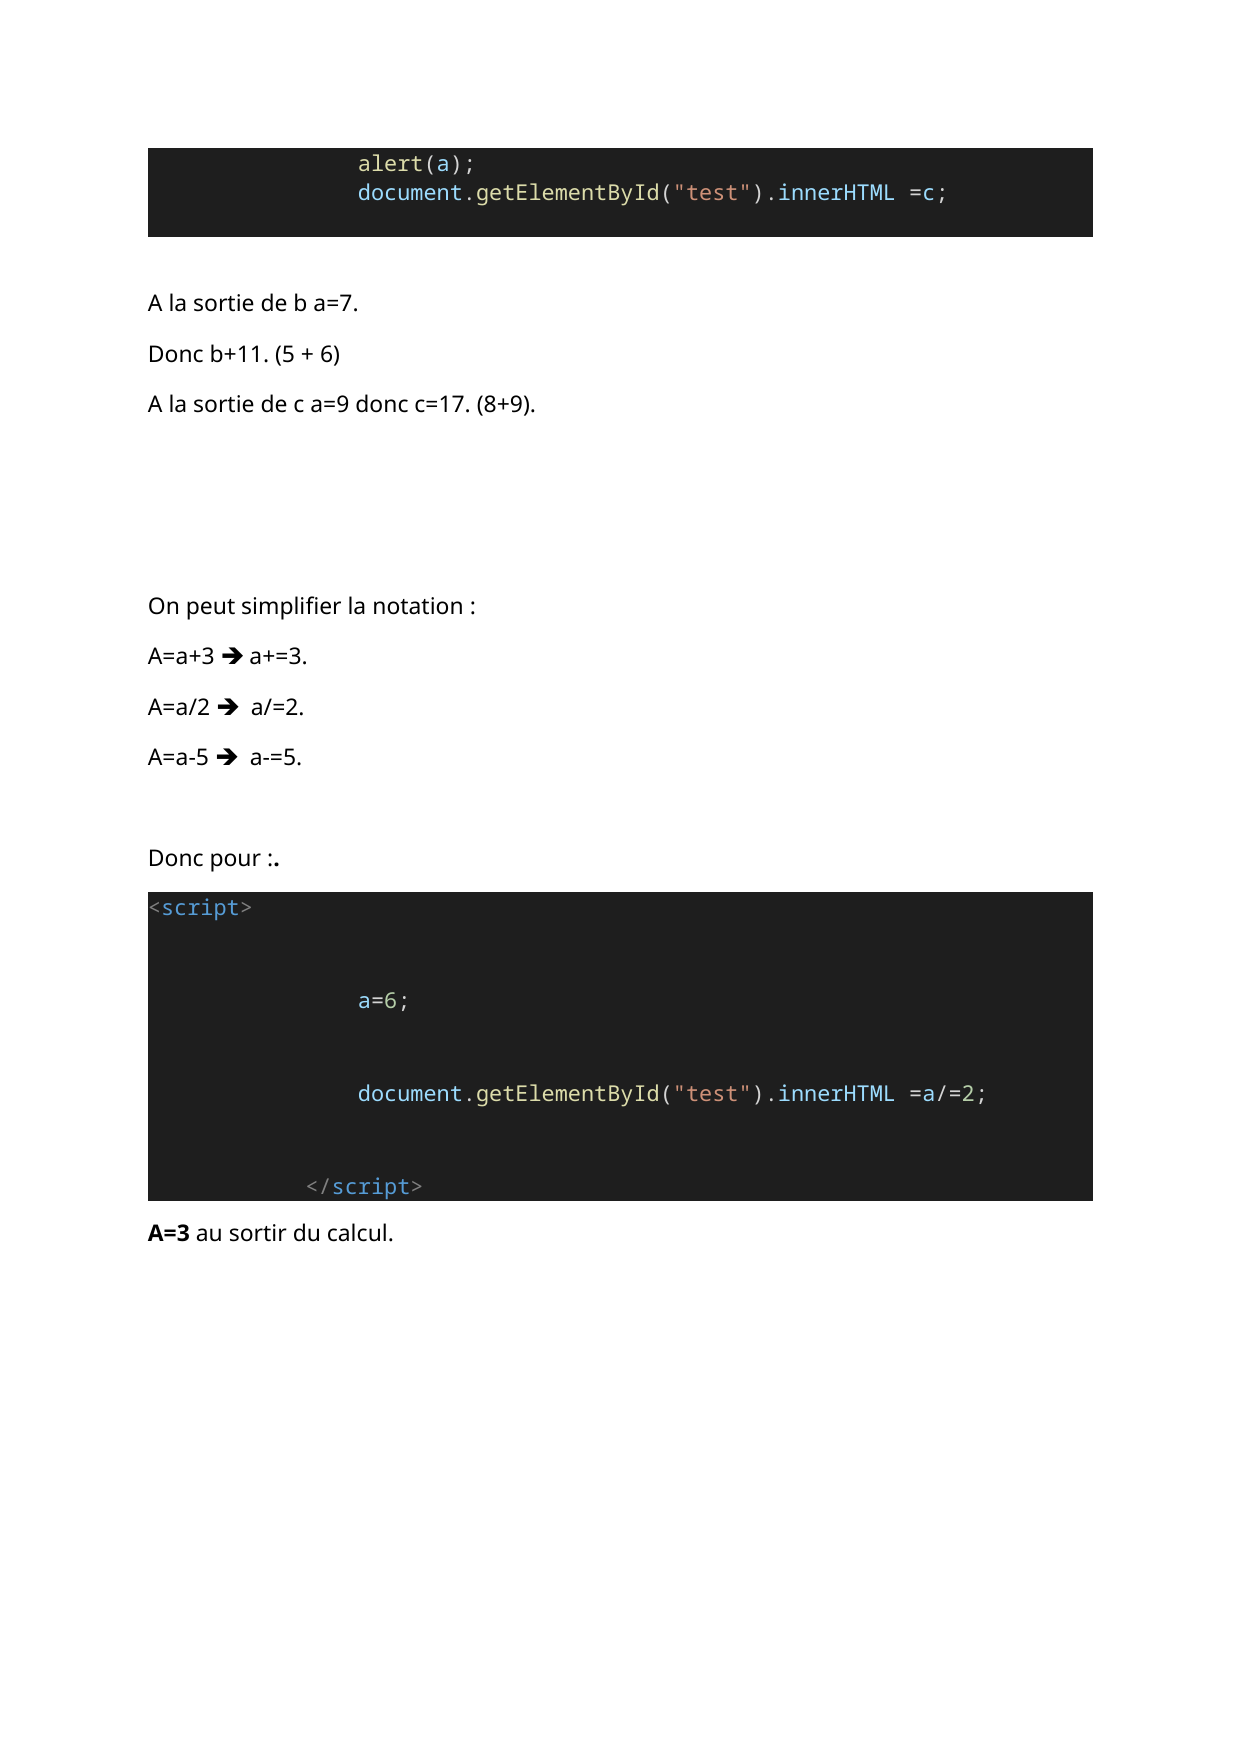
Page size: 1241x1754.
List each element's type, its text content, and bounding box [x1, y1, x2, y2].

text alert(a); [148, 148, 1093, 177]
text A=a-5 a-=5. [148, 741, 1093, 772]
text A la sortie de b a=7. [148, 287, 1093, 319]
text a=6; [148, 985, 1093, 1015]
text Donc b+11. (5 + 6) [148, 338, 1093, 369]
text <script> [148, 892, 1093, 922]
text On peut simplifier la notation : [148, 590, 1093, 621]
text A=a+3 a+=3. [148, 640, 1093, 672]
text A la sortie de c a=9 donc c=17. (8+9). [148, 388, 1093, 419]
text document.getElementById("test").innerHTML =a/=2; [148, 1078, 1093, 1108]
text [148, 177, 1093, 207]
text A=a/2 a/=2. [148, 691, 1093, 722]
text </script> [148, 1171, 1093, 1201]
text Donc pour :. [148, 842, 1093, 873]
text A=3 au sortir du calcul. [148, 1217, 1093, 1249]
